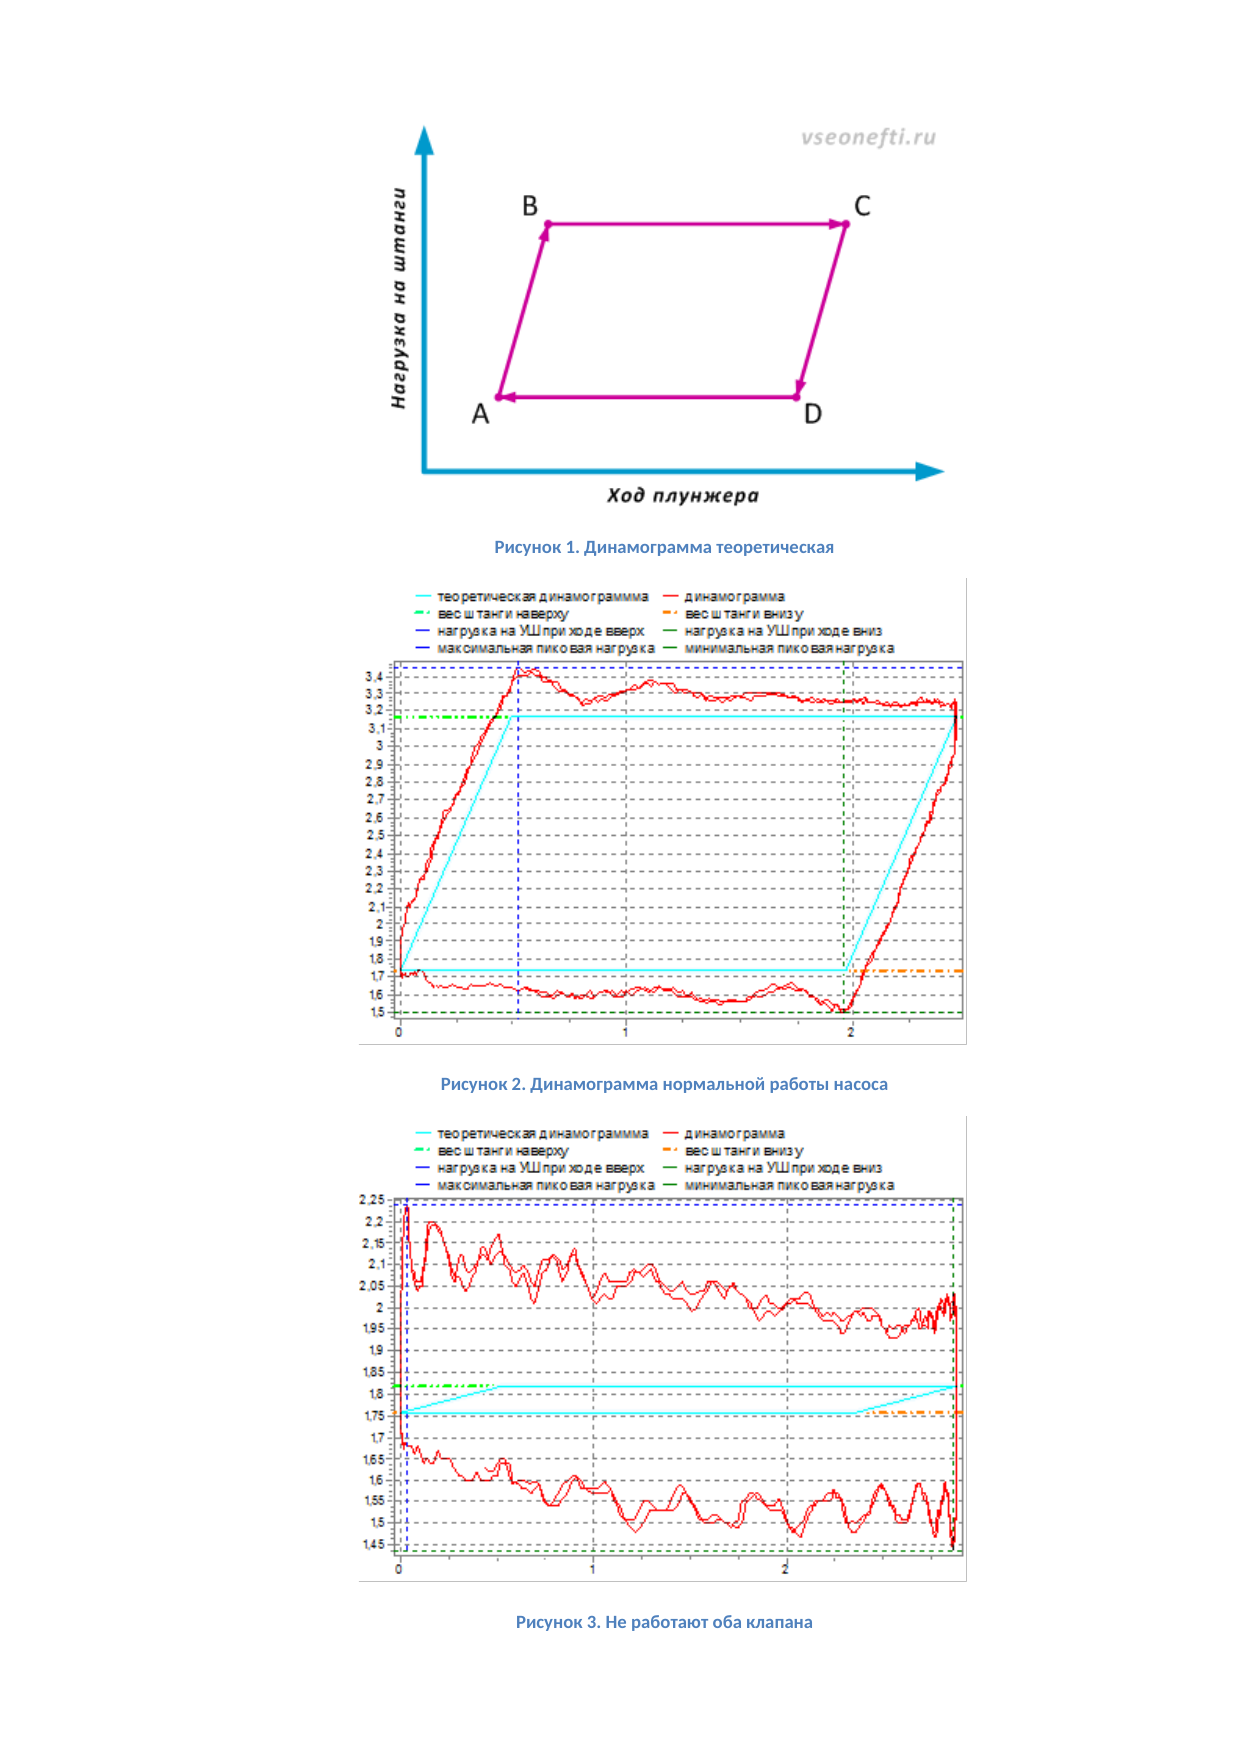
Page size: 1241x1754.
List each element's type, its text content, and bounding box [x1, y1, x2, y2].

text Рисунок 3. Не работают оба клапана [177, 1610, 1152, 1633]
picture [358, 578, 970, 1048]
text Рисунок 2. Динамограмма нормальной работы насоса [177, 1072, 1152, 1095]
picture [358, 1116, 970, 1585]
picture [383, 118, 946, 510]
text Рисунок 1. Динамограмма теоретическая [177, 535, 1152, 558]
